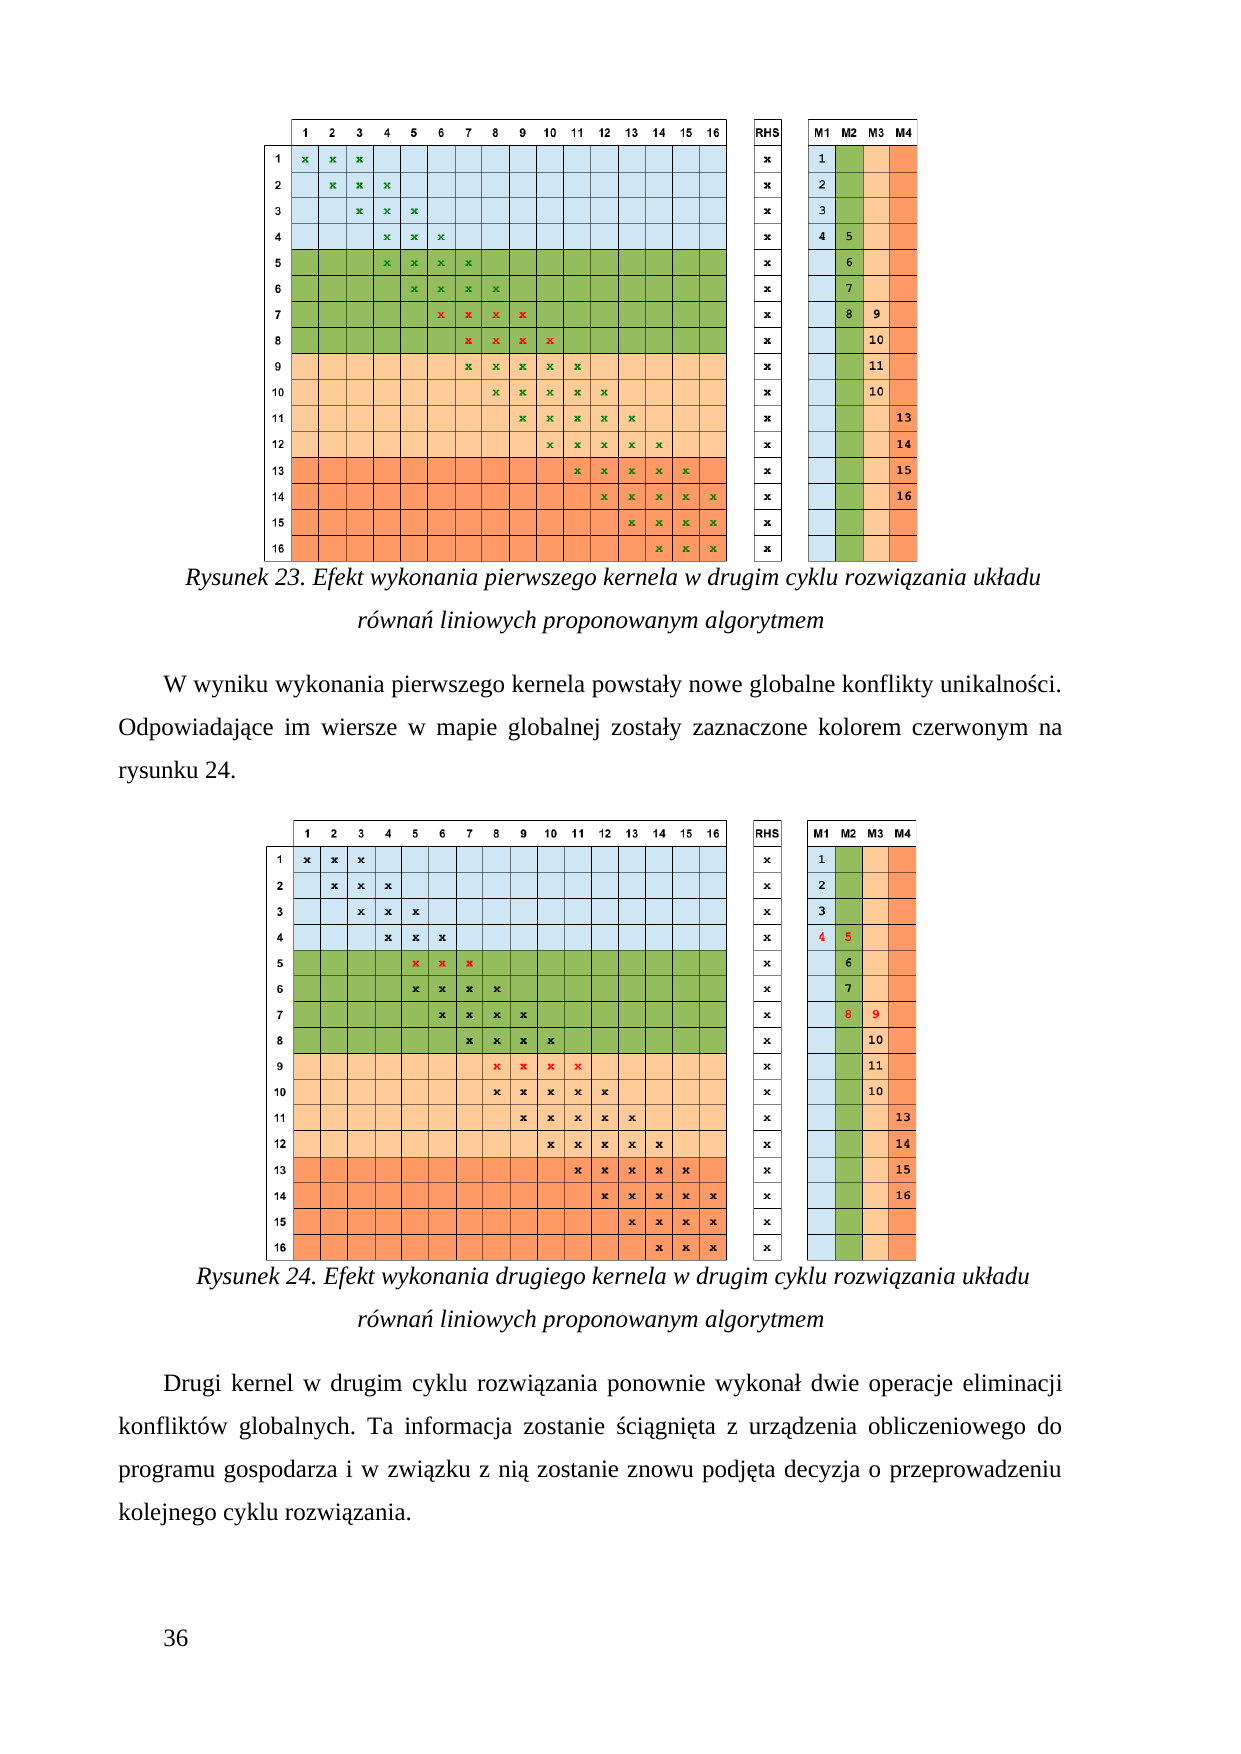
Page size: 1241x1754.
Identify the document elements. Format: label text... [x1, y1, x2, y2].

text Rysunek 24. Efekt wykonania drugiego kernela w drugim cyklu rozwiązania układu równań liniowych proponowanym algorytmem [118, 1261, 1063, 1333]
picture [265, 819, 917, 1261]
text W wyniku wykonania pierwszego kernela powstały nowe globalne konflikty unikalności. Odpowiadające im wiersze w mapie globalnej zostały zaznaczone kolorem czerwonym na rysunku 24. [118, 669, 1063, 784]
text Rysunek 23. Efekt wykonania pierwszego kernela w drugim cyklu rozwiązania układu równań liniowych proponowanym algorytmem [118, 562, 1063, 634]
picture [263, 118, 918, 562]
text Drugi kernel w drugim cyklu rozwiązania ponownie wykonał dwie operacje eliminacji konfliktów globalnych. Ta informacja zostanie ściągnięta z urządzenia obliczeniowego do programu gospodarza i w związku z nią zostanie znowu podjęta decyzja o przeprowadzeniu kolejnego cyklu rozwiązania. [118, 1368, 1063, 1526]
